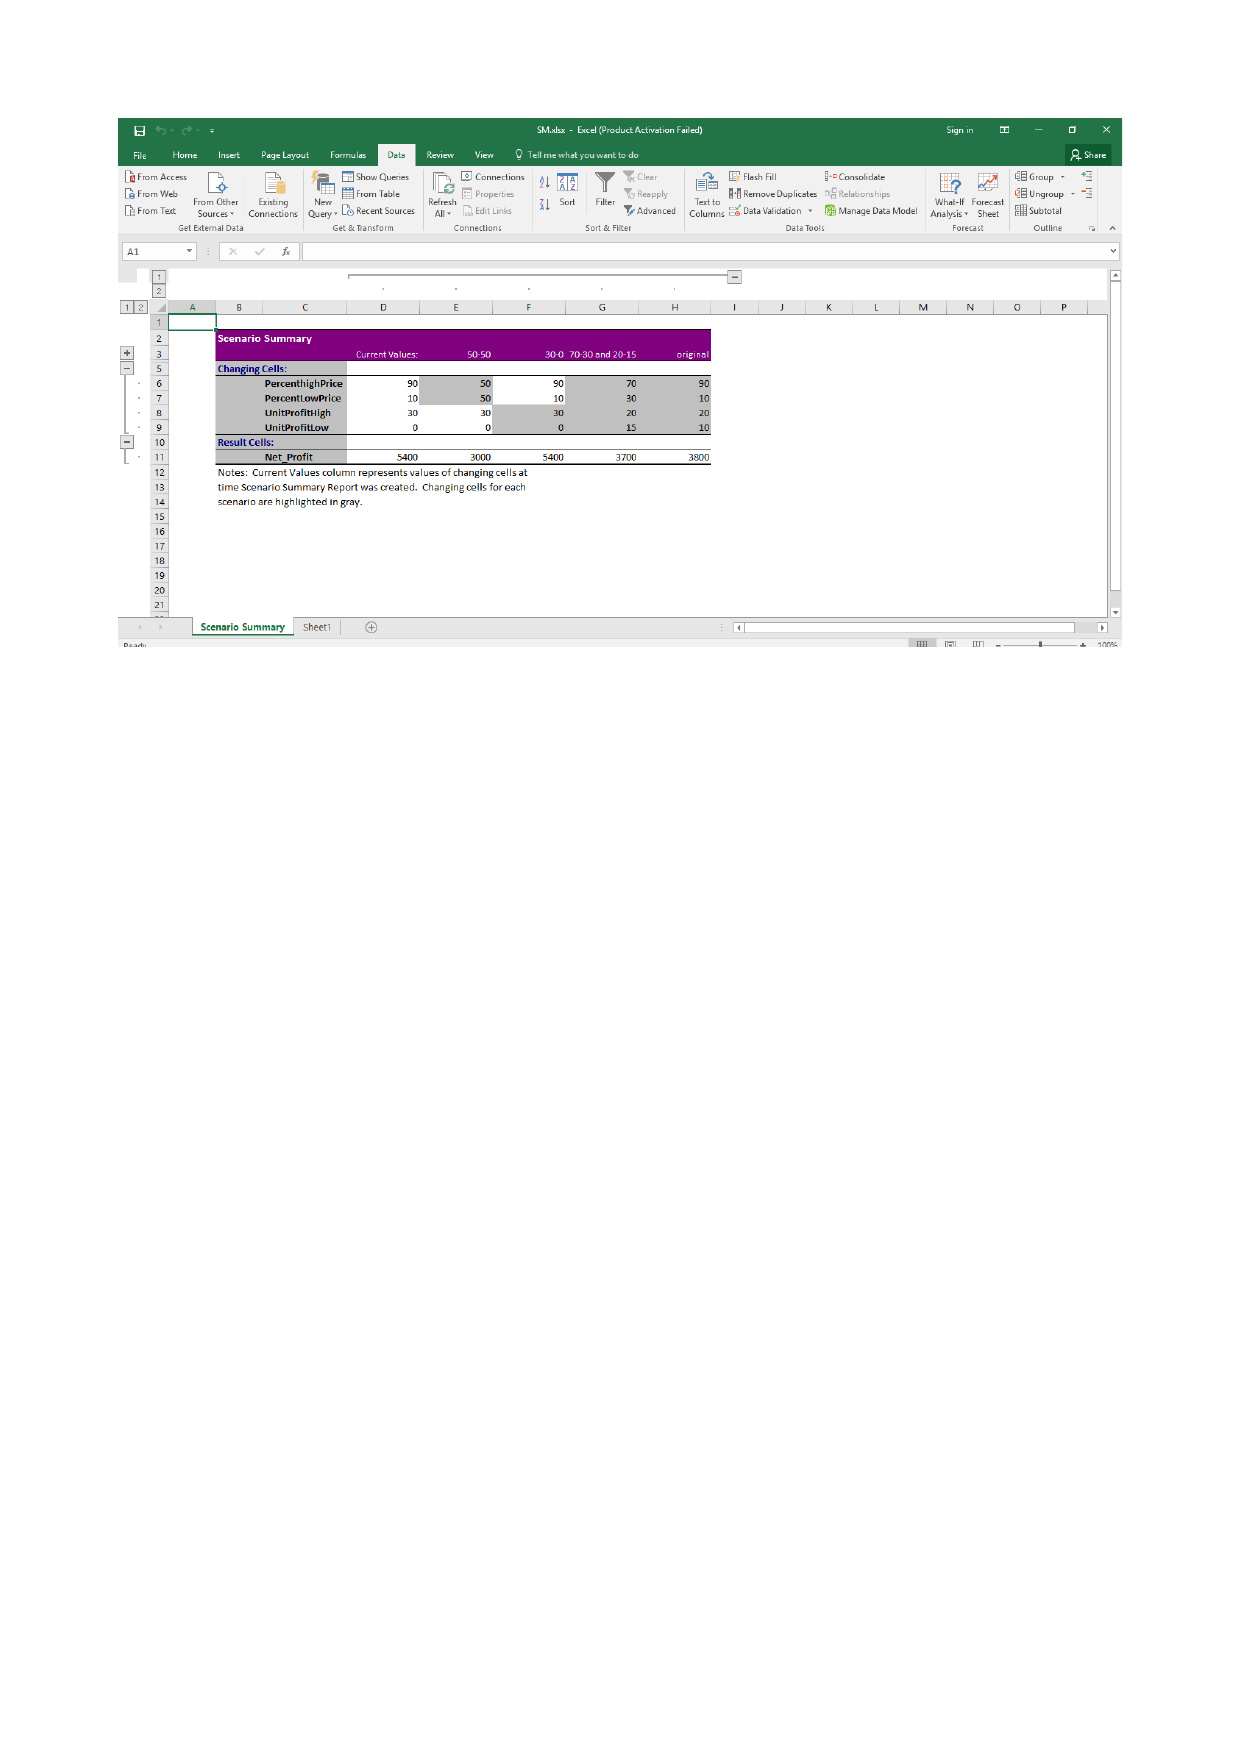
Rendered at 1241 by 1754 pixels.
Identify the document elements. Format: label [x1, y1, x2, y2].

picture [118, 118, 1123, 647]
